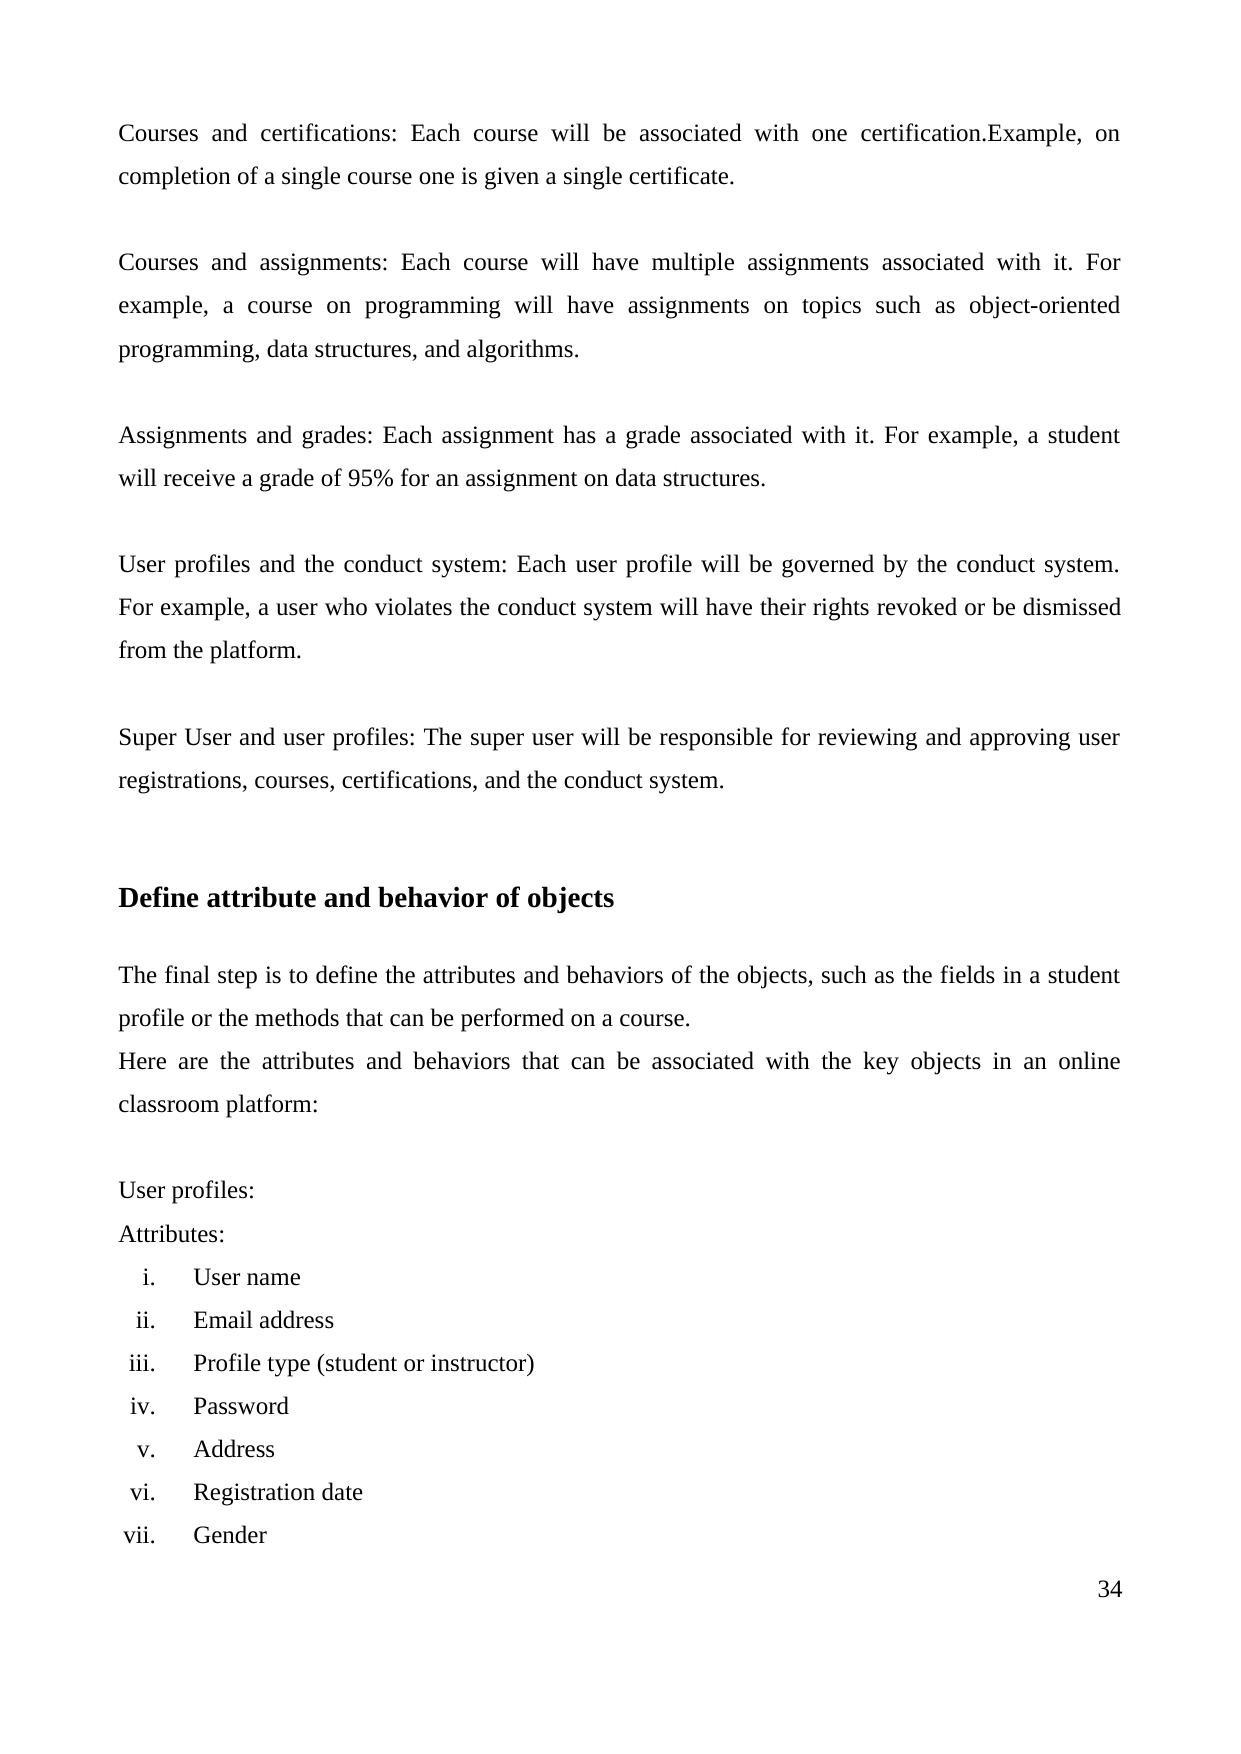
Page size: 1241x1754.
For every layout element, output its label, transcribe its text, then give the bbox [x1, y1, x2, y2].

text Attributes: [118, 1219, 1122, 1247]
subtitle Define attribute and behavior of objects [118, 880, 827, 914]
list Password [156, 1391, 1122, 1420]
list Address [156, 1434, 1122, 1463]
text Super User and user profiles: The super user will be responsible for reviewing and approving user registrations, courses, certifications, and the conduct system. [118, 722, 1122, 794]
text Courses and assignments: Each course will have multiple assignments associated with it. For example, a course on programming will have assignments on topics such as object-oriented programming, data structures, and algorithms. [118, 247, 1122, 362]
text Here are the attributes and behaviors that can be associated with the key objects in an online classroom platform: [118, 1046, 1122, 1118]
text User profiles: [118, 1176, 1122, 1204]
text Courses and certifications: Each course will be associated with one certification.Example, on completion of a single course one is given a single certificate. [118, 118, 1122, 190]
list Registration date [156, 1477, 1122, 1506]
list Gender [156, 1521, 1122, 1549]
text The final step is to define the attributes and behaviors of the objects, such as the fields in a student profile or the methods that can be performed on a course. [118, 960, 1122, 1032]
text User profiles and the conduct system: Each user profile will be governed by the conduct system. For example, a user who violates the conduct system will have their rights revoked or be dismissed from the platform. [118, 549, 1122, 664]
list Email address [156, 1305, 1122, 1334]
text Assignments and grades: Each assignment has a grade associated with it. For example, a student will receive a grade of 95% for an assignment on data structures. [118, 420, 1122, 492]
list Profile type (student or instructor) [156, 1348, 1122, 1377]
list User name [156, 1262, 1122, 1291]
